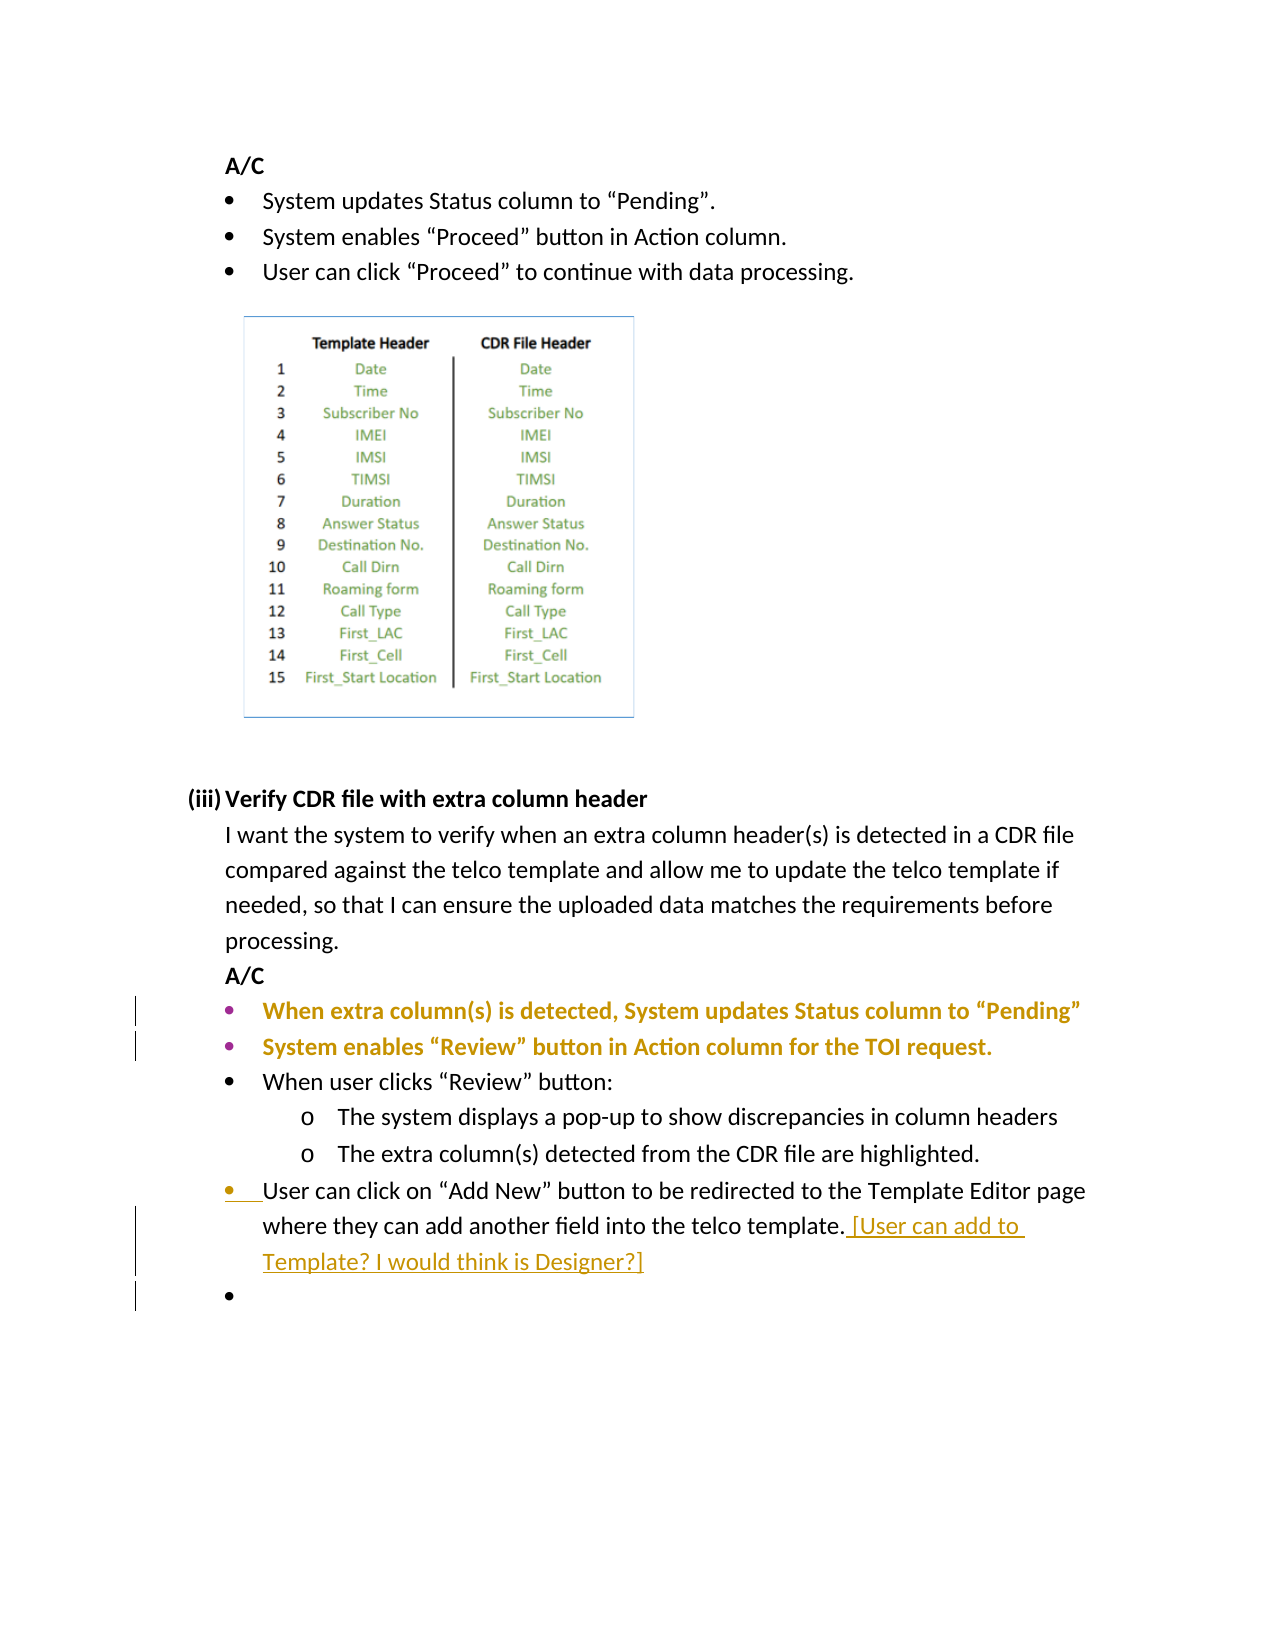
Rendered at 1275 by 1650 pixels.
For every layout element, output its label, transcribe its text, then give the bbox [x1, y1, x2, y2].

list The extra column(s) detected from the CDR file are highlighted. [300, 1138, 1125, 1170]
list I want the system to verify when an extra column header(s) is detected in a CDR file compared against the telco template and allow me to update the telco template if needed, so that I can ensure the uploaded data matches the requirements before processing. [225, 819, 1125, 955]
list System enables “Proceed” button in Action column. [225, 221, 1125, 251]
list A/C [225, 150, 1125, 181]
list Verify CDR file with extra column header [187, 784, 1125, 814]
list When extra column(s) is detected, System updates Status column to “Pending” [225, 996, 1125, 1026]
list System updates Status column to “Pending”. [225, 185, 1125, 216]
list System enables “Review” button in Action column for the TOI request. [225, 1031, 1125, 1061]
list The system displays a pop-up to show discrepancies in column headers [300, 1101, 1125, 1133]
list User can click on “Add New” button to be redirected to the Template Editor page where they can add another field into the telco template. [225, 1175, 1125, 1276]
list User can click “Proceed” to continue with data processing. [225, 256, 1125, 286]
list A/C [225, 960, 1125, 991]
list When user clicks “Review” button: [225, 1066, 1125, 1097]
